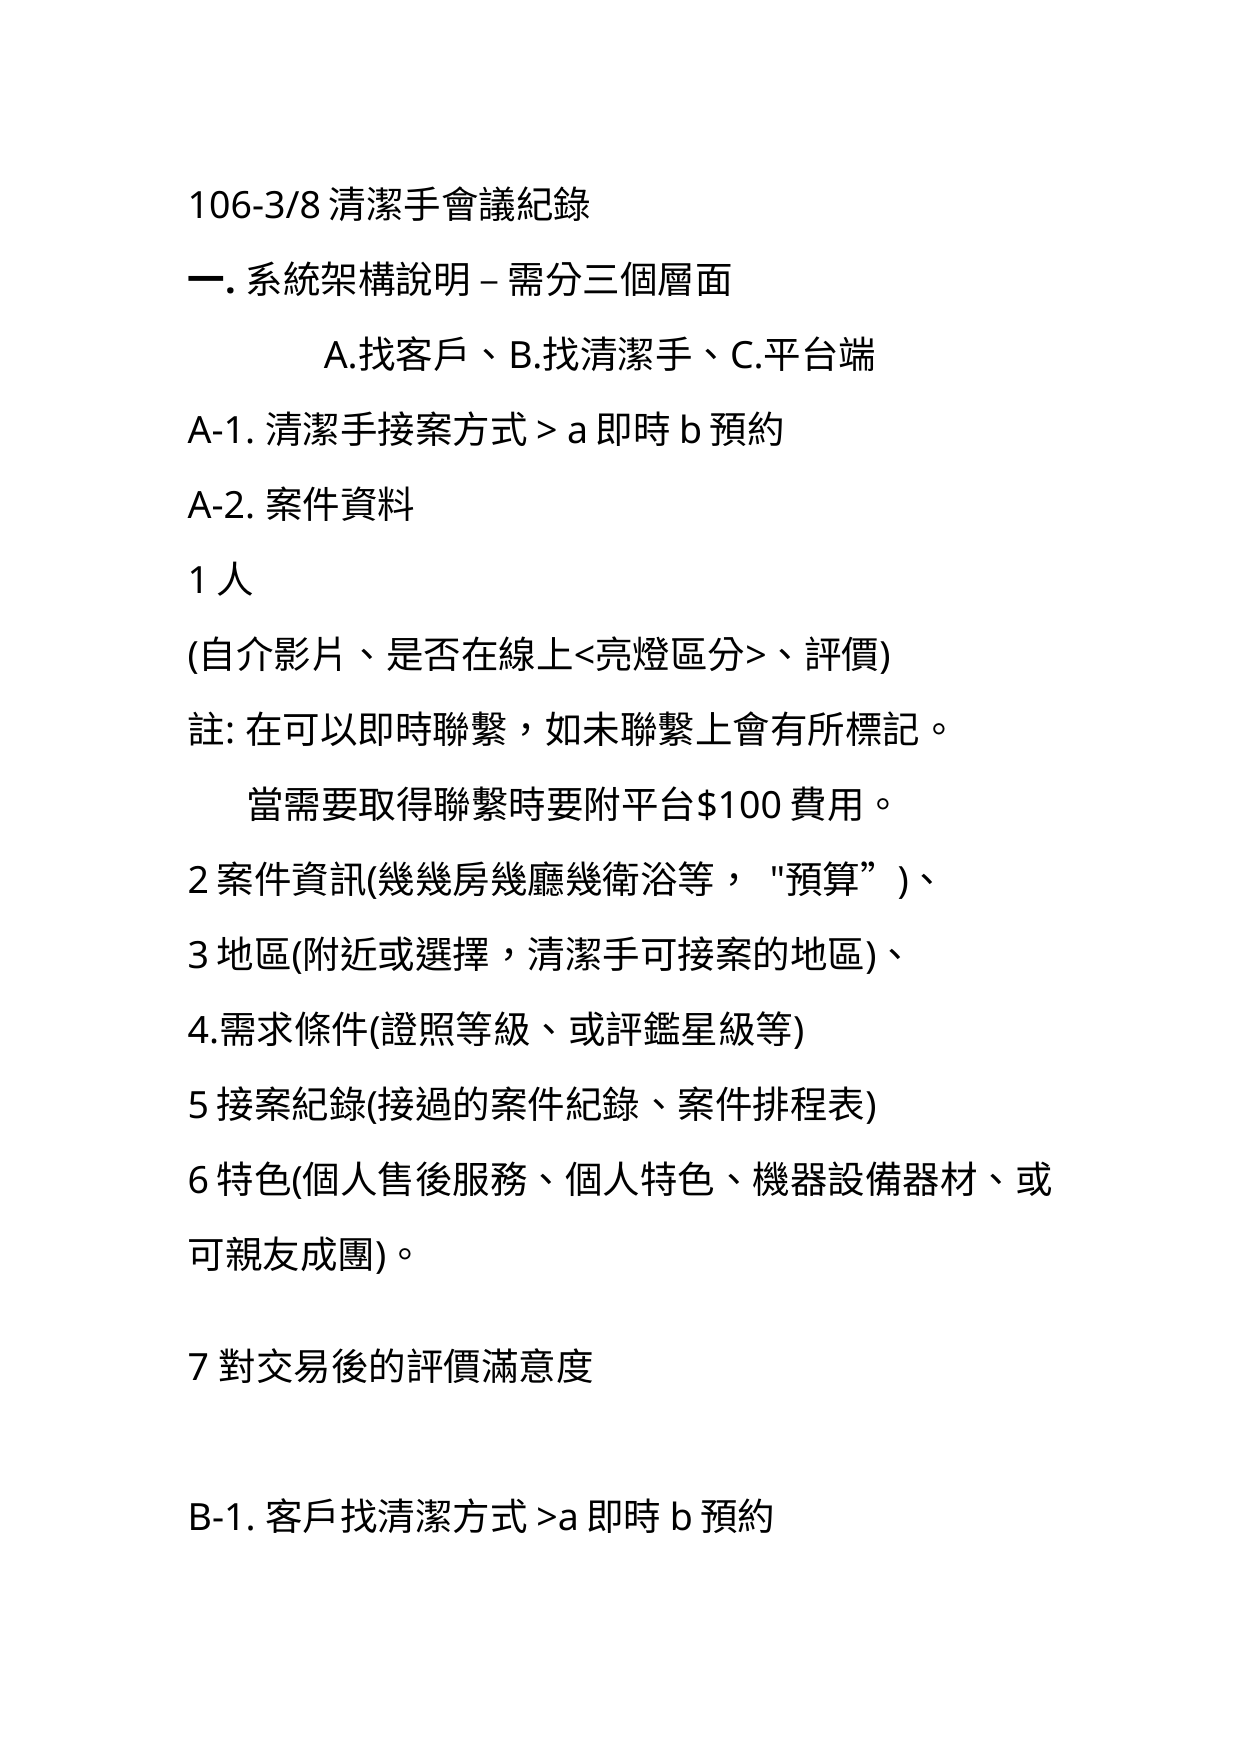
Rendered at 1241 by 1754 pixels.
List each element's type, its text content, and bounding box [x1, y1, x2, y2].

text 6特色(個人售後服務、個人特色、機器設備器材、或可親友成團)。 [187, 1139, 1053, 1327]
text 4.需求條件(證照等級、或評鑑星級等) [187, 989, 1053, 1064]
text B-1. 客戶找清潔方式 >a即時 b預約 [187, 1477, 1053, 1552]
text 7 對交易後的評價滿意度 [187, 1327, 1053, 1402]
text 3地區(附近或選擇，清潔手可接案的地區)、 [187, 914, 1053, 989]
text A-1. 清潔手接案方式 > a即時 b預約 A-2. 案件資料 1人 [187, 389, 1053, 614]
text 當需要取得聯繫時要附平台$100費用。 [187, 764, 1053, 839]
text (自介影片、是否在線上<亮燈區分>、評價) [187, 614, 1053, 689]
text 2案件資訊(幾幾房幾廳幾衛浴等， "預算”)、 [187, 839, 1053, 914]
text 106-3/8清潔手會議紀錄 一. 系統架構說明 – 需分三個層面 A.找客戶、B.找清潔手、C.平台端 [187, 164, 1053, 389]
text 5接案紀錄(接過的案件紀錄、案件排程表) [187, 1064, 1053, 1139]
text 註: 在可以即時聯繫，如未聯繫上會有所標記。 [187, 689, 1053, 764]
